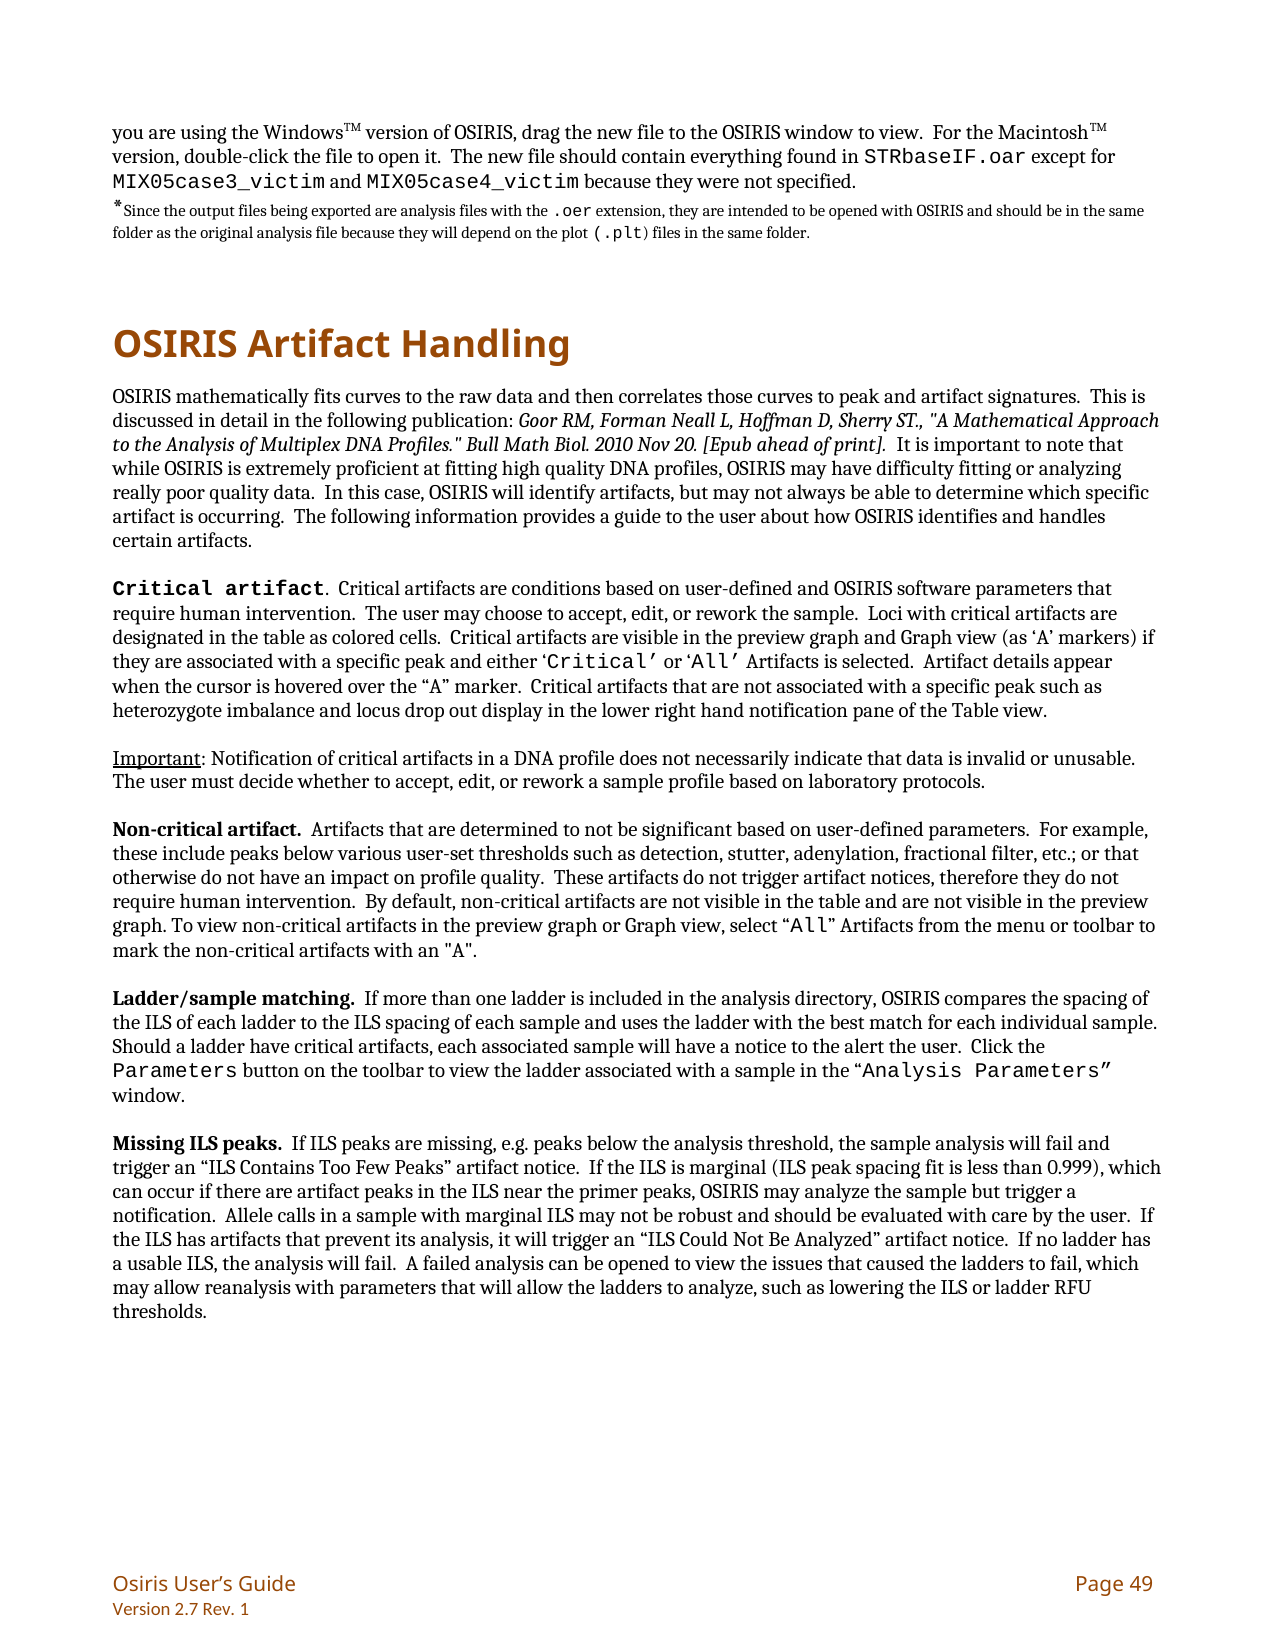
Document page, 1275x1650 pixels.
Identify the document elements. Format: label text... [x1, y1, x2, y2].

text OSIRIS mathematically fits curves to the raw data and then correlates those curves to peak and artifact signatures. This is discussed in detail in the following publication: Goor RM, Forman Neall L, Hoffman D, Sherry ST., "A Mathematical Approach to the Analysis of Multiplex DNA Profiles." Bull Math Biol. 2010 Nov 20. [Epub ahead of print]. It is important to note that while OSIRIS is extremely proficient at fitting high quality DNA profiles, OSIRIS may have difficulty fitting or analyzing really poor quality data. In this case, OSIRIS will identify artifacts, but may not always be able to determine which specific artifact is occurring. The following information provides a guide to the user about how OSIRIS identifies and handles certain artifacts. [112, 385, 1162, 552]
text Ladder/sample matching. If more than one ladder is included in the analysis directory, OSIRIS compares the spacing of the ILS of each ladder to the ILS spacing of each sample and uses the ladder with the best match for each individual sample. Should a ladder have critical artifacts, each associated sample will have a notice to the alert the user. Click the Parameters button on the toolbar to view the ladder associated with a sample in the “Analysis Parameters” window. [112, 987, 1162, 1108]
text Missing ILS peaks. If ILS peaks are missing, e.g. peaks below the analysis threshold, the sample analysis will fail and trigger an “ILS Contains Too Few Peaks” artifact notice. If the ILS is marginal (ILS peak spacing fit is less than 0.999), which can occur if there are artifact peaks in the ILS near the primer peaks, OSIRIS may analyze the sample but trigger a notification. Allele calls in a sample with marginal ILS may not be robust and should be evaluated with care by the user. If the ILS has artifacts that prevent its analysis, it will trigger an “ILS Could Not Be Analyzed” artifact notice. If no ladder has a usable ILS, the analysis will fail. A failed analysis can be opened to view the issues that caused the ladders to fail, which may allow reanalysis with parameters that will allow the ladders to analyze, such as lowering the ILS or ladder RFU thresholds. [112, 1132, 1162, 1323]
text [112, 120, 1162, 194]
text Important: Notification of critical artifacts in a DNA profile does not necessarily indicate that data is invalid or unusable. The user must decide whether to accept, edit, or rework a sample profile based on laboratory protocols. [112, 746, 1162, 794]
table_header *Since the output files being exported are analysis files with the .oer extension, they are intended to be opened with OSIRIS and should be in the same folder as the original analysis file because they will depend on the plot (.plt) files in the same folder. [101, 194, 1178, 243]
text Critical artifact. Critical artifacts are conditions based on user-defined and OSIRIS software parameters that require human intervention. The user may choose to accept, edit, or rework the sample. Loci with critical artifacts are designated in the table as colored cells. Critical artifacts are visible in the preview graph and Graph view (as ‘A’ markers) if they are associated with a specific peak and either ‘Critical’ or ‘All’ Artifacts is selected. Artifact details appear when the cursor is hovered over the “A” marker. Critical artifacts that are not associated with a specific peak such as heterozygote imbalance and locus drop out display in the lower right hand notification pane of the Table view. [112, 576, 1162, 722]
subtitle OSIRIS Artifact Handling [112, 317, 1162, 368]
text Non-critical artifact. Artifacts that are determined to not be significant based on user-defined parameters. For example, these include peaks below various user-set thresholds such as detection, stutter, adenylation, fractional filter, etc.; or that otherwise do not have an impact on profile quality. These artifacts do not trigger artifact notices, therefore they do not require human intervention. By default, non-critical artifacts are not visible in the table and are not visible in the preview graph. To view non-critical artifacts in the preview graph or Graph view, select “All” Artifacts from the menu or toolbar to mark the non-critical artifacts with an "A". [112, 818, 1162, 963]
